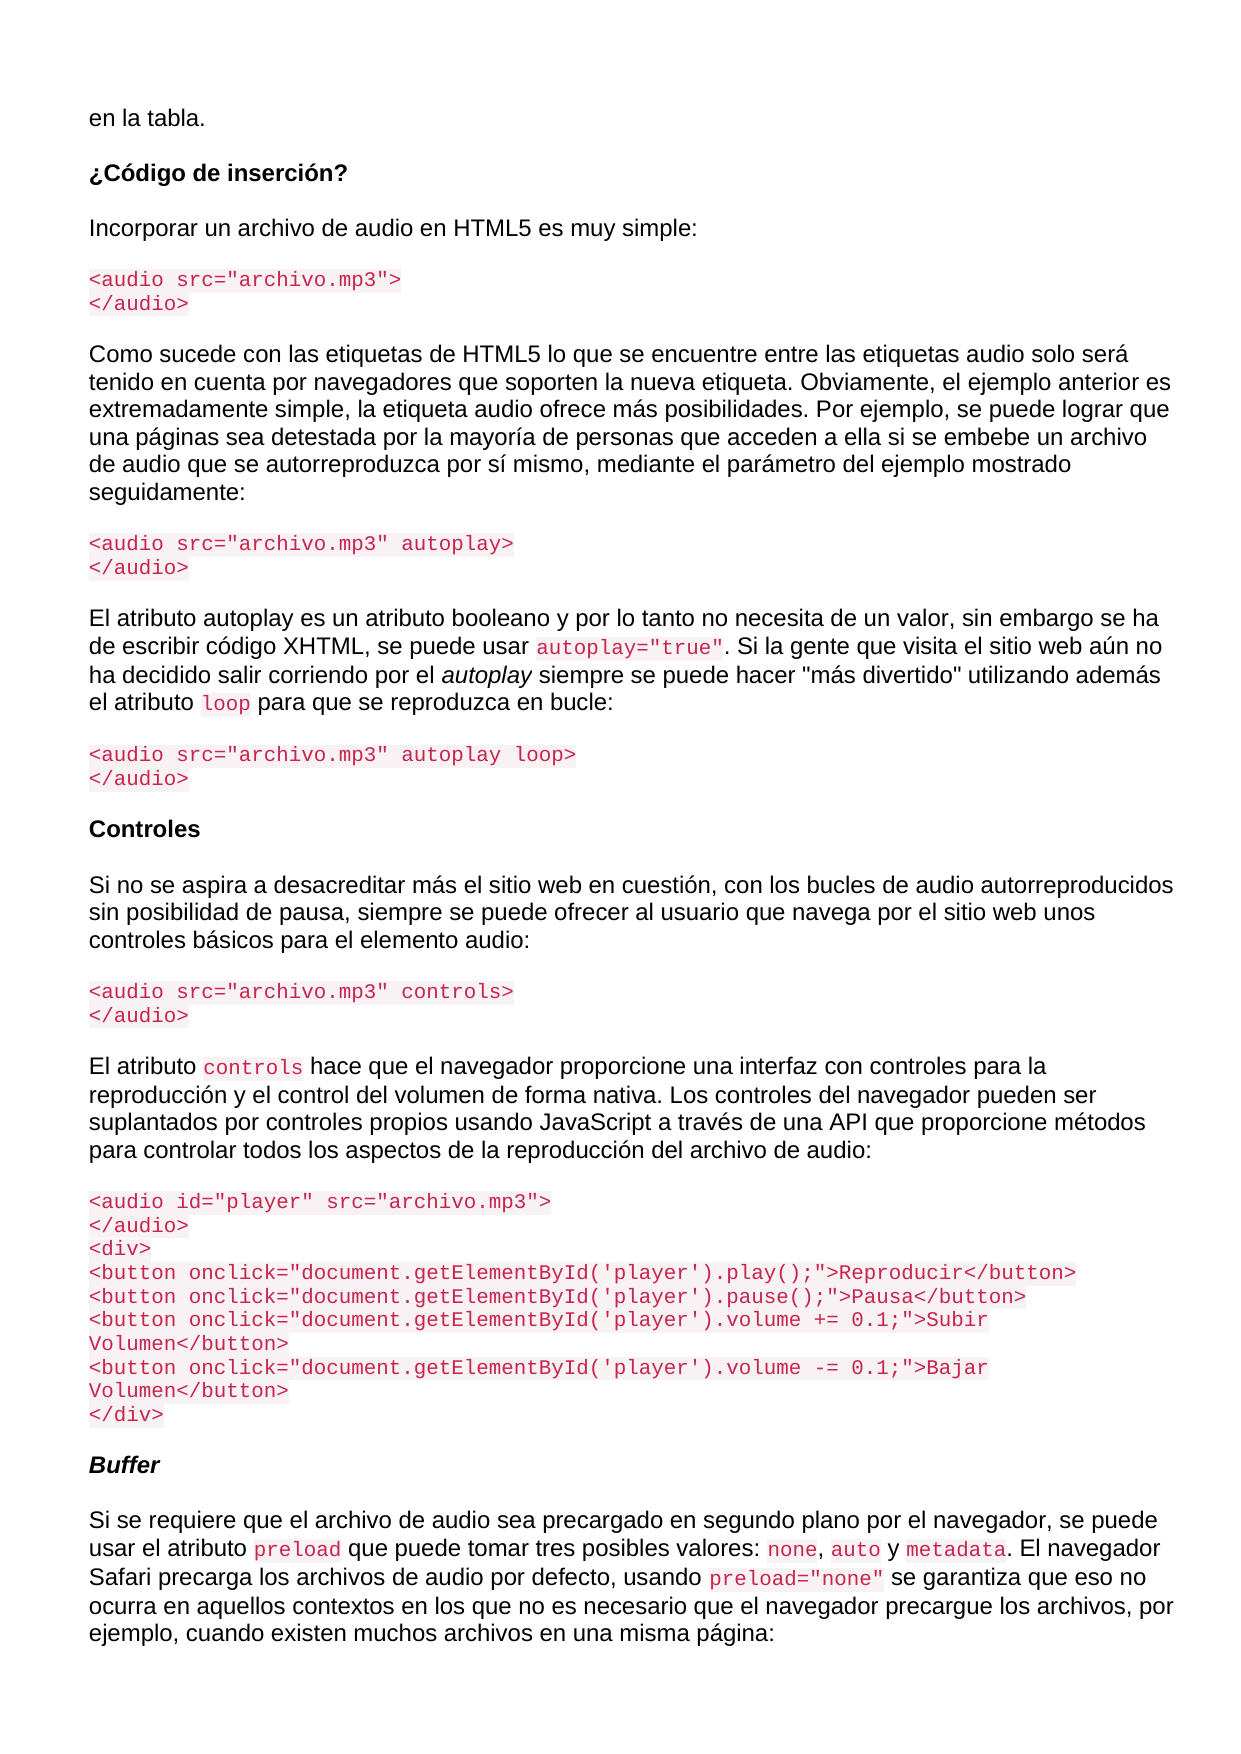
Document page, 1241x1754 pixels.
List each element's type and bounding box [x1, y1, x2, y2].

text [89, 103, 1181, 1674]
